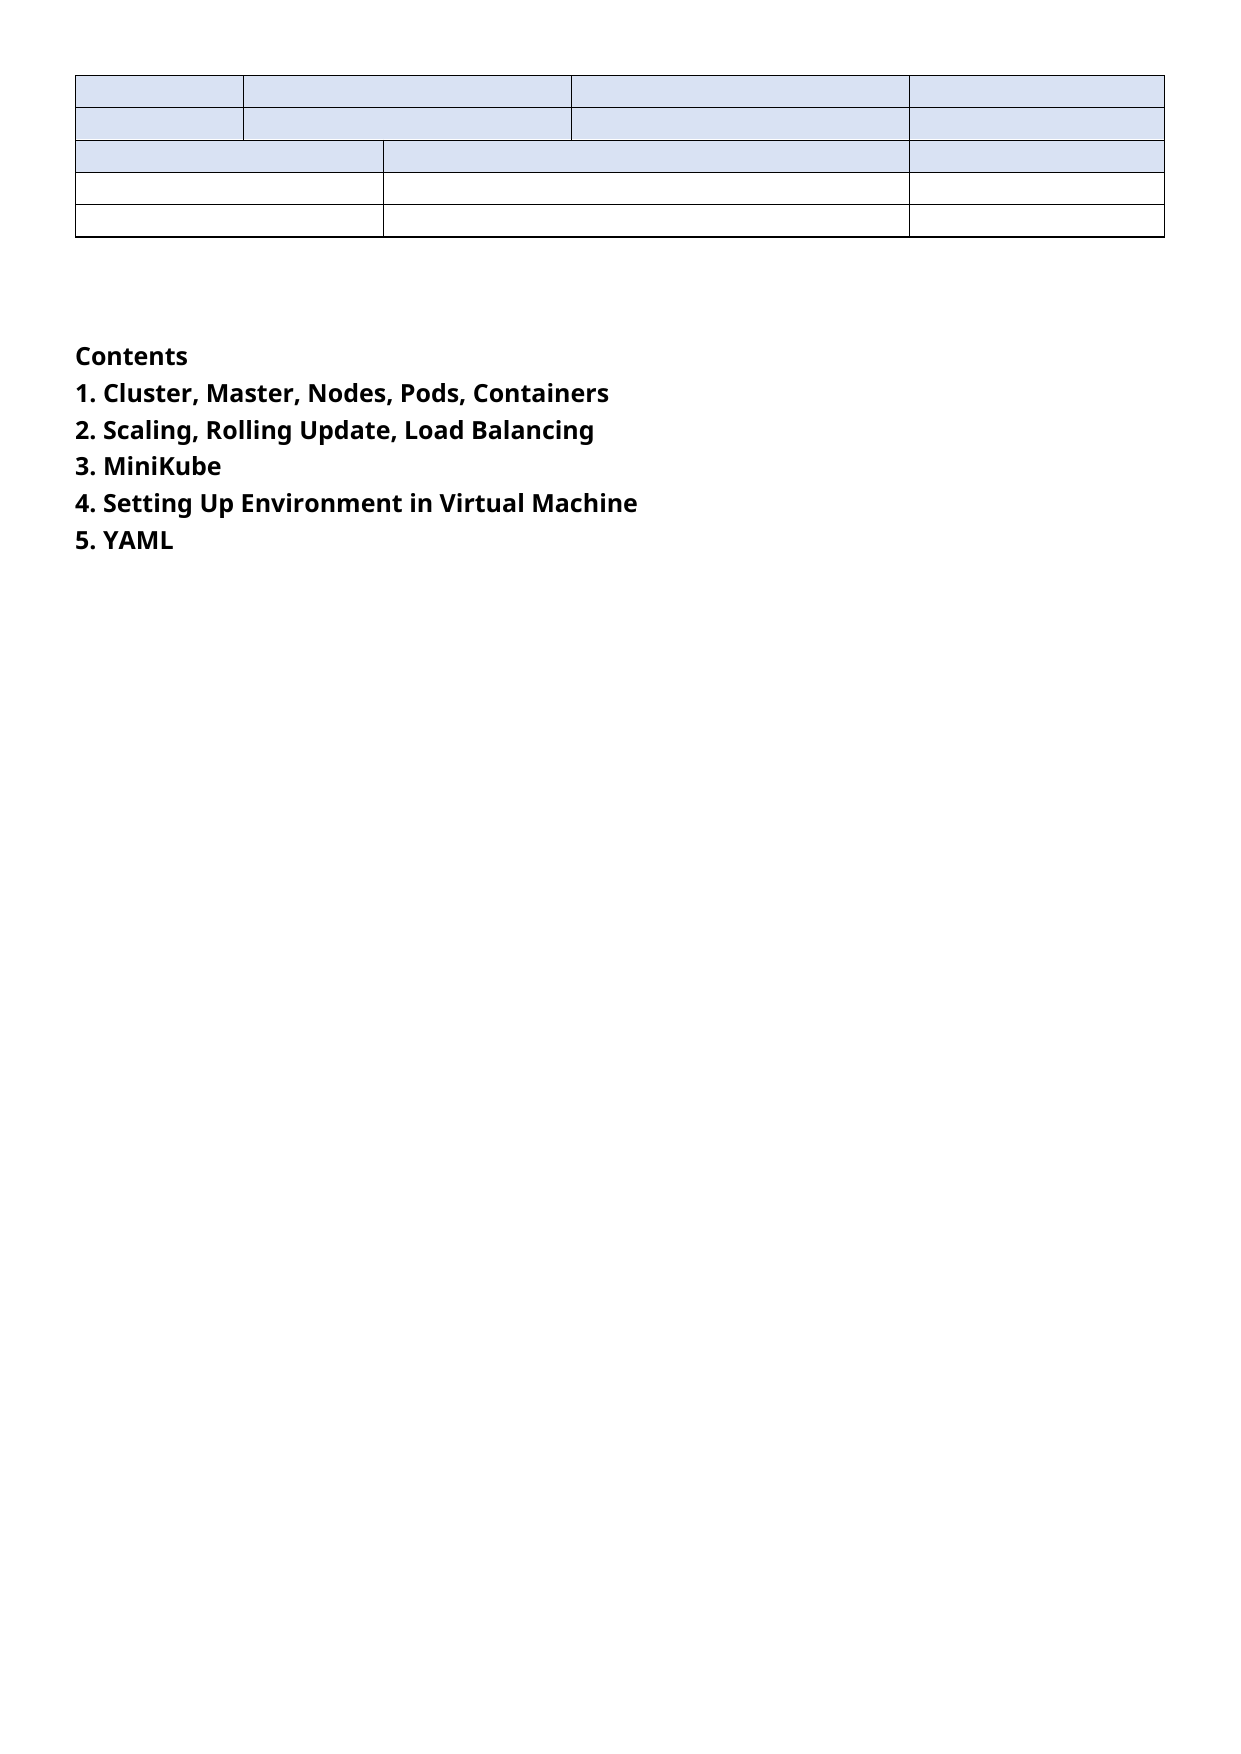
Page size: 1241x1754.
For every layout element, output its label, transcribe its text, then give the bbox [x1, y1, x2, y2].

table_cell [76, 108, 243, 139]
text 3. MiniKube [75, 449, 1165, 483]
table_cell [244, 108, 571, 139]
table_cell [572, 108, 909, 139]
table_cell [76, 76, 243, 107]
table_cell [76, 205, 383, 236]
text Contents [75, 339, 1165, 373]
table_cell [244, 76, 571, 107]
table_cell [76, 173, 383, 204]
table_cell [384, 205, 909, 236]
table_cell [384, 173, 909, 204]
table_cell [910, 108, 1164, 139]
table_cell [910, 141, 1164, 172]
table_cell [910, 205, 1164, 236]
table_cell [910, 173, 1164, 204]
table_cell [76, 141, 383, 172]
table_cell [910, 76, 1164, 107]
table_cell [572, 76, 909, 107]
text 2. Scaling, Rolling Update, Load Balancing [75, 412, 1165, 446]
text 1. Cluster, Master, Nodes, Pods, Containers [75, 376, 1165, 409]
table_cell [384, 141, 909, 172]
text 4. Setting Up Environment in Virtual Machine [75, 486, 1165, 520]
text 5. YAML [75, 523, 1165, 557]
